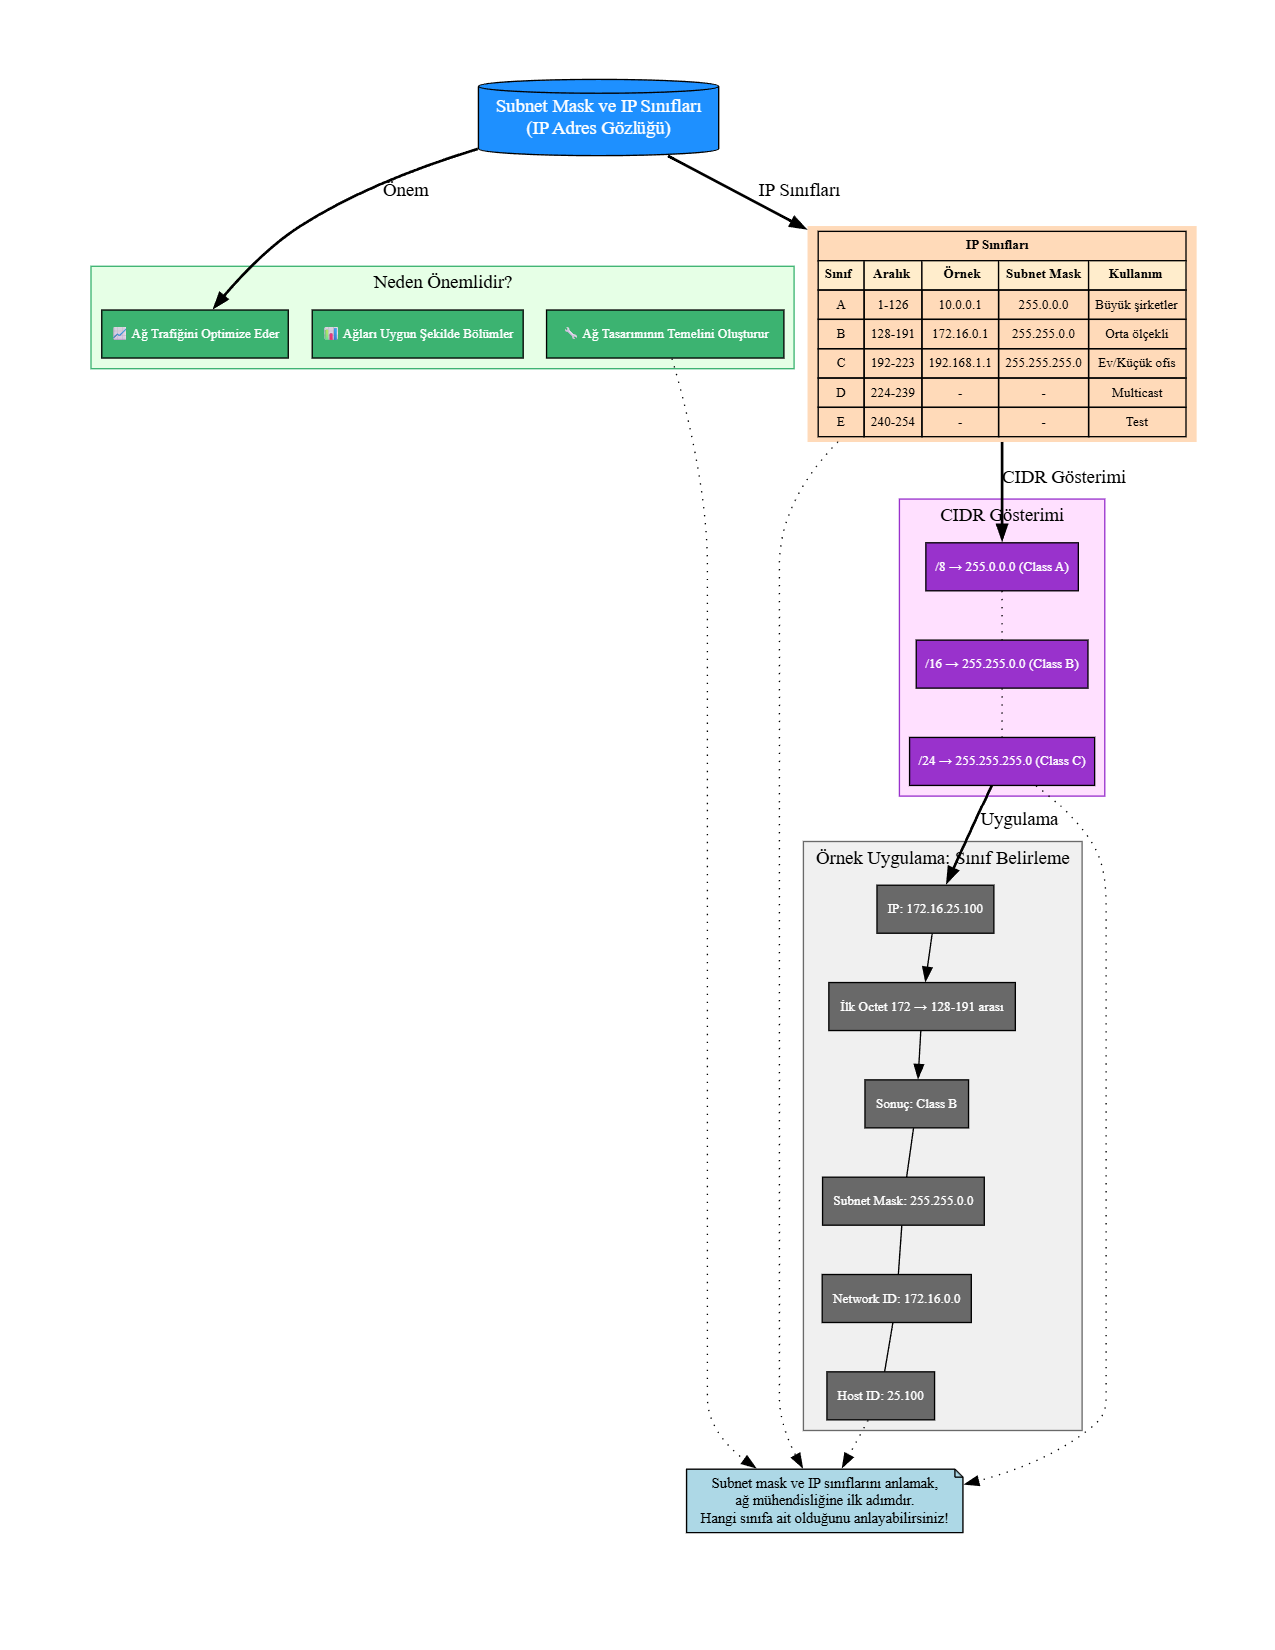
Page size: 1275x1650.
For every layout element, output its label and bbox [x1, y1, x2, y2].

picture [75, 75, 1200, 1537]
